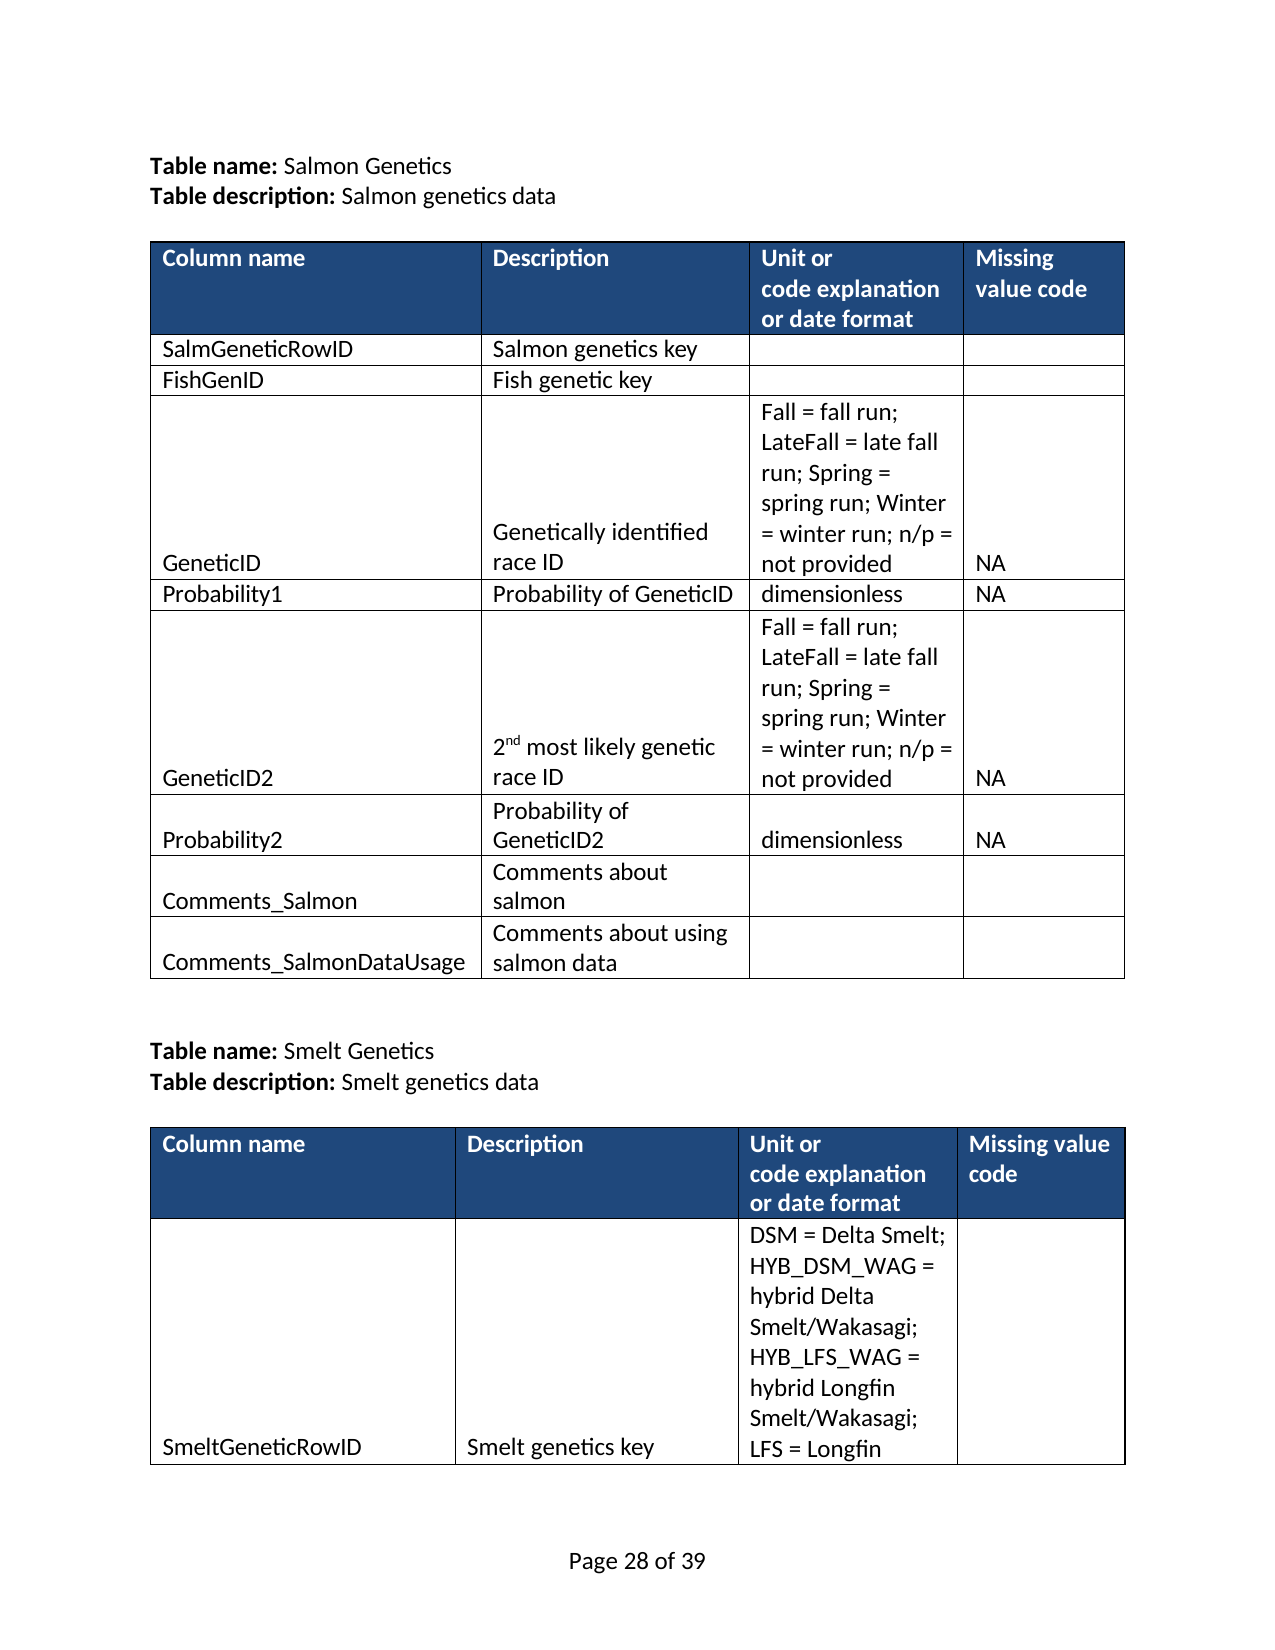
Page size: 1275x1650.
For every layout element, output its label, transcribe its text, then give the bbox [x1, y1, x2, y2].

table_cell Probability of GeneticID2 [482, 795, 749, 855]
table_header Unit or code explanation or date format [750, 243, 963, 334]
table_cell [750, 366, 963, 395]
table_cell [750, 917, 963, 978]
table_cell [964, 917, 1124, 978]
table_cell Comments_SalmonDataUsage [151, 917, 481, 978]
table_cell Probability2 [151, 795, 481, 855]
table_cell NA [964, 795, 1124, 855]
table_header Description [456, 1128, 738, 1218]
table_cell FishGenID [151, 366, 481, 395]
table_cell Fall = fall run; LateFall = late fall run; Spring = spring run; Winter = winter run; n/p = not provided [750, 611, 963, 794]
table_header Column name [151, 243, 481, 334]
table_cell GeneticID [151, 396, 481, 579]
table_cell Fall = fall run; LateFall = late fall run; Spring = spring run; Winter = winter run; n/p = not provided [750, 396, 963, 579]
table_cell [750, 335, 963, 364]
table_cell [750, 856, 963, 916]
table_cell Smelt genetics key [456, 1219, 738, 1463]
table_header Unit or code explanation or date format [739, 1128, 957, 1218]
table_cell NA [964, 580, 1124, 610]
text Table description: Smelt genetics data [150, 1066, 1256, 1096]
table_cell SmeltGeneticRowID [151, 1219, 455, 1463]
table_cell NA [964, 611, 1124, 794]
table_cell Fish genetic key [482, 366, 749, 395]
table_header Missing value code [958, 1128, 1124, 1218]
table_header Description [482, 243, 749, 334]
table_cell 2nd most likely genetic race ID [482, 611, 749, 794]
text Table description: Salmon genetics data [150, 180, 1256, 211]
table_cell Salmon genetics key [482, 335, 749, 364]
table_cell Probability of GeneticID [482, 580, 749, 610]
table_cell Comments about salmon [482, 856, 749, 916]
table_cell GeneticID2 [151, 611, 481, 794]
table_cell NA [964, 396, 1124, 579]
table_cell dimensionless [750, 795, 963, 855]
table_header Missing value code [964, 243, 1124, 334]
text Table name: Salmon Genetics [150, 150, 1256, 180]
table_cell Probability1 [151, 580, 481, 610]
table_cell Comments_Salmon [151, 856, 481, 916]
table_cell dimensionless [750, 580, 963, 610]
table_cell Comments about using salmon data [482, 917, 749, 978]
table_cell [964, 856, 1124, 916]
table_cell [964, 366, 1124, 395]
table_header Column name [151, 1128, 455, 1218]
table_cell Genetically identified race ID [482, 396, 749, 579]
table_cell [964, 335, 1124, 364]
table_cell DSM = Delta Smelt; HYB_DSM_WAG = hybrid Delta Smelt/Wakasagi; HYB_LFS_WAG = hybrid Longfin Smelt/Wakasagi; LFS = Longfin [739, 1219, 957, 1463]
text Table name: Smelt Genetics [150, 1035, 1256, 1066]
table_cell SalmGeneticRowID [151, 335, 481, 364]
table_cell [958, 1219, 1124, 1463]
